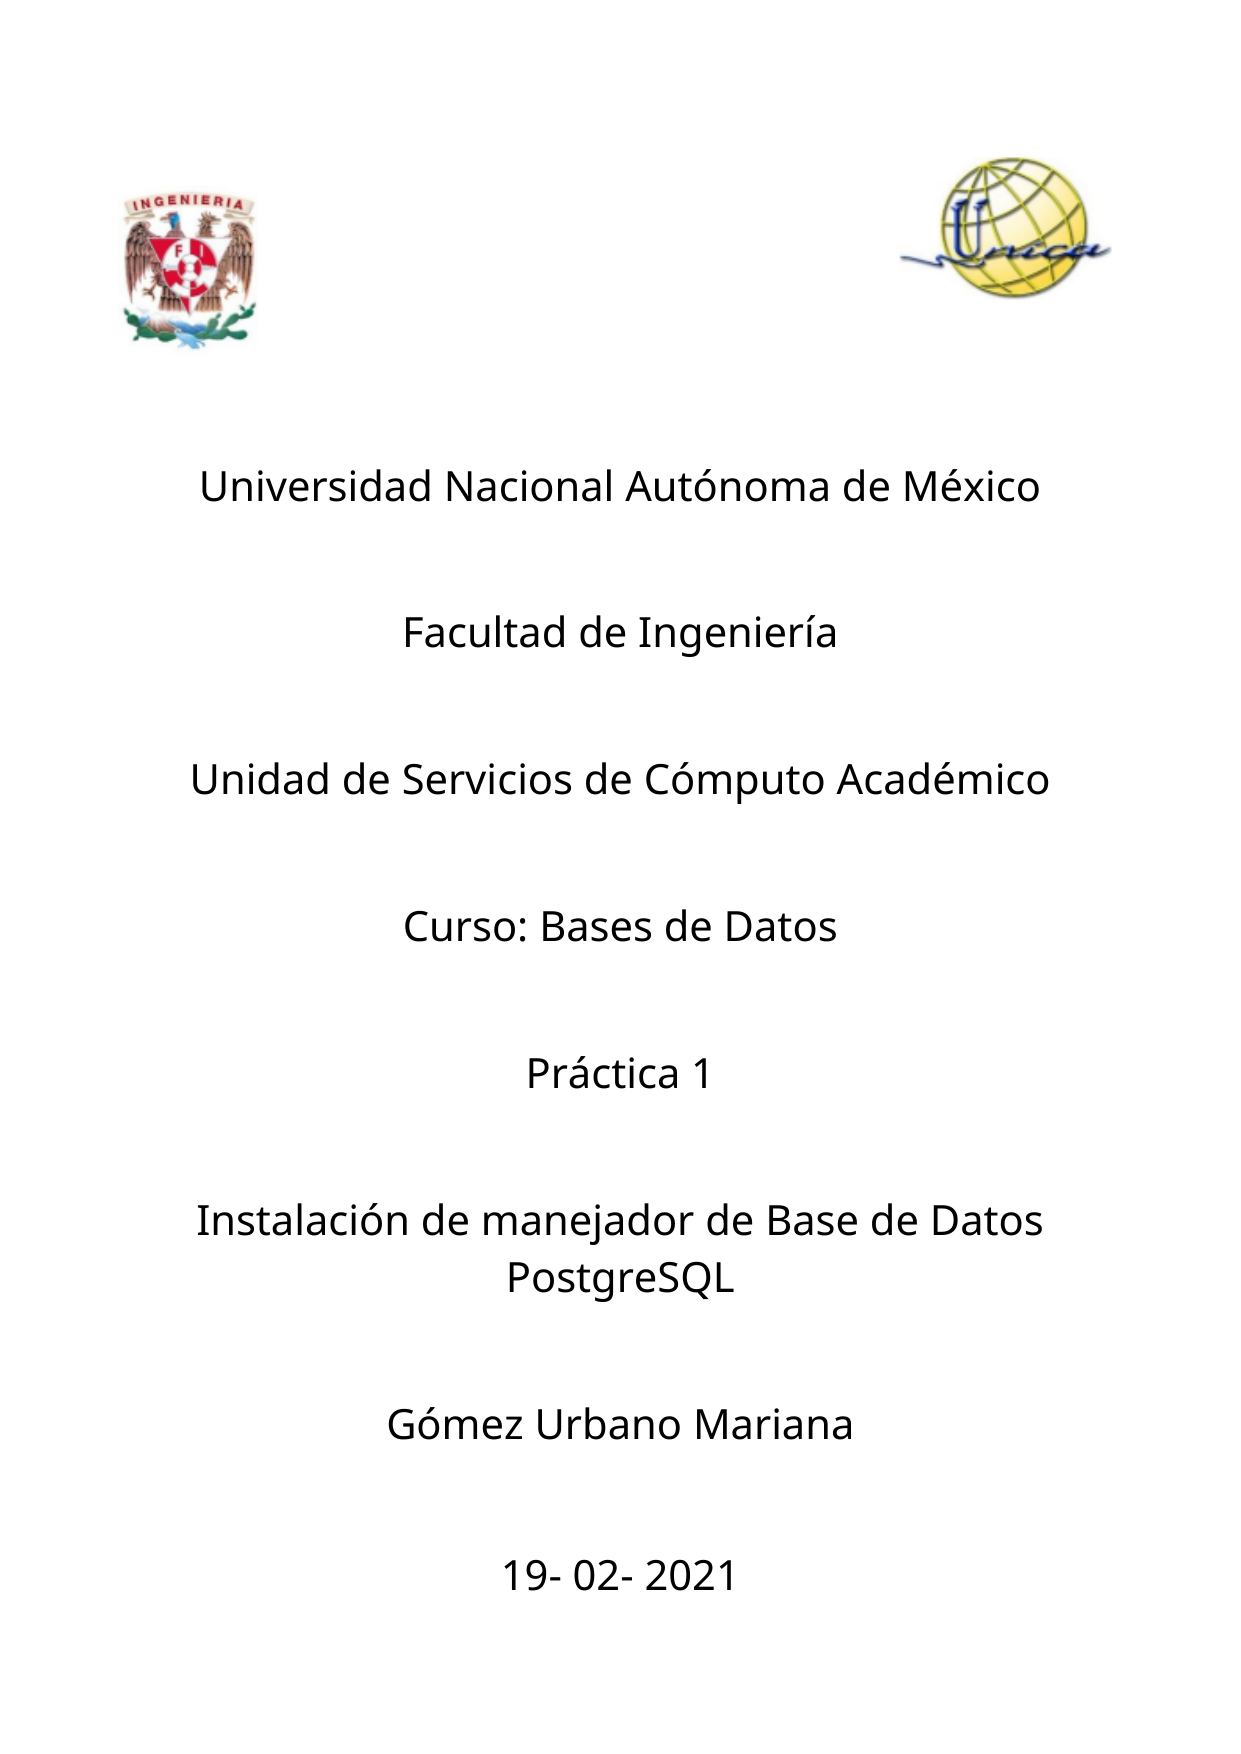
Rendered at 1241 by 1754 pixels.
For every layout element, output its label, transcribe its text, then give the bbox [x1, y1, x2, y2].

text Unidad de Servicios de Cómputo Académico [177, 750, 1063, 807]
text 19- 02- 2021 [177, 1546, 1063, 1603]
text Gómez Urbano Mariana [177, 1394, 1063, 1451]
text Práctica 1 [177, 1044, 1063, 1101]
text Facultad de Ingeniería [177, 603, 1063, 660]
picture [887, 148, 1112, 307]
text Curso: Bases de Datos [177, 897, 1063, 954]
text Universidad Nacional Autónoma de México [177, 456, 1063, 513]
picture [106, 178, 275, 363]
text Instalación de manejador de Base de Datos PostgreSQL [177, 1191, 1063, 1304]
